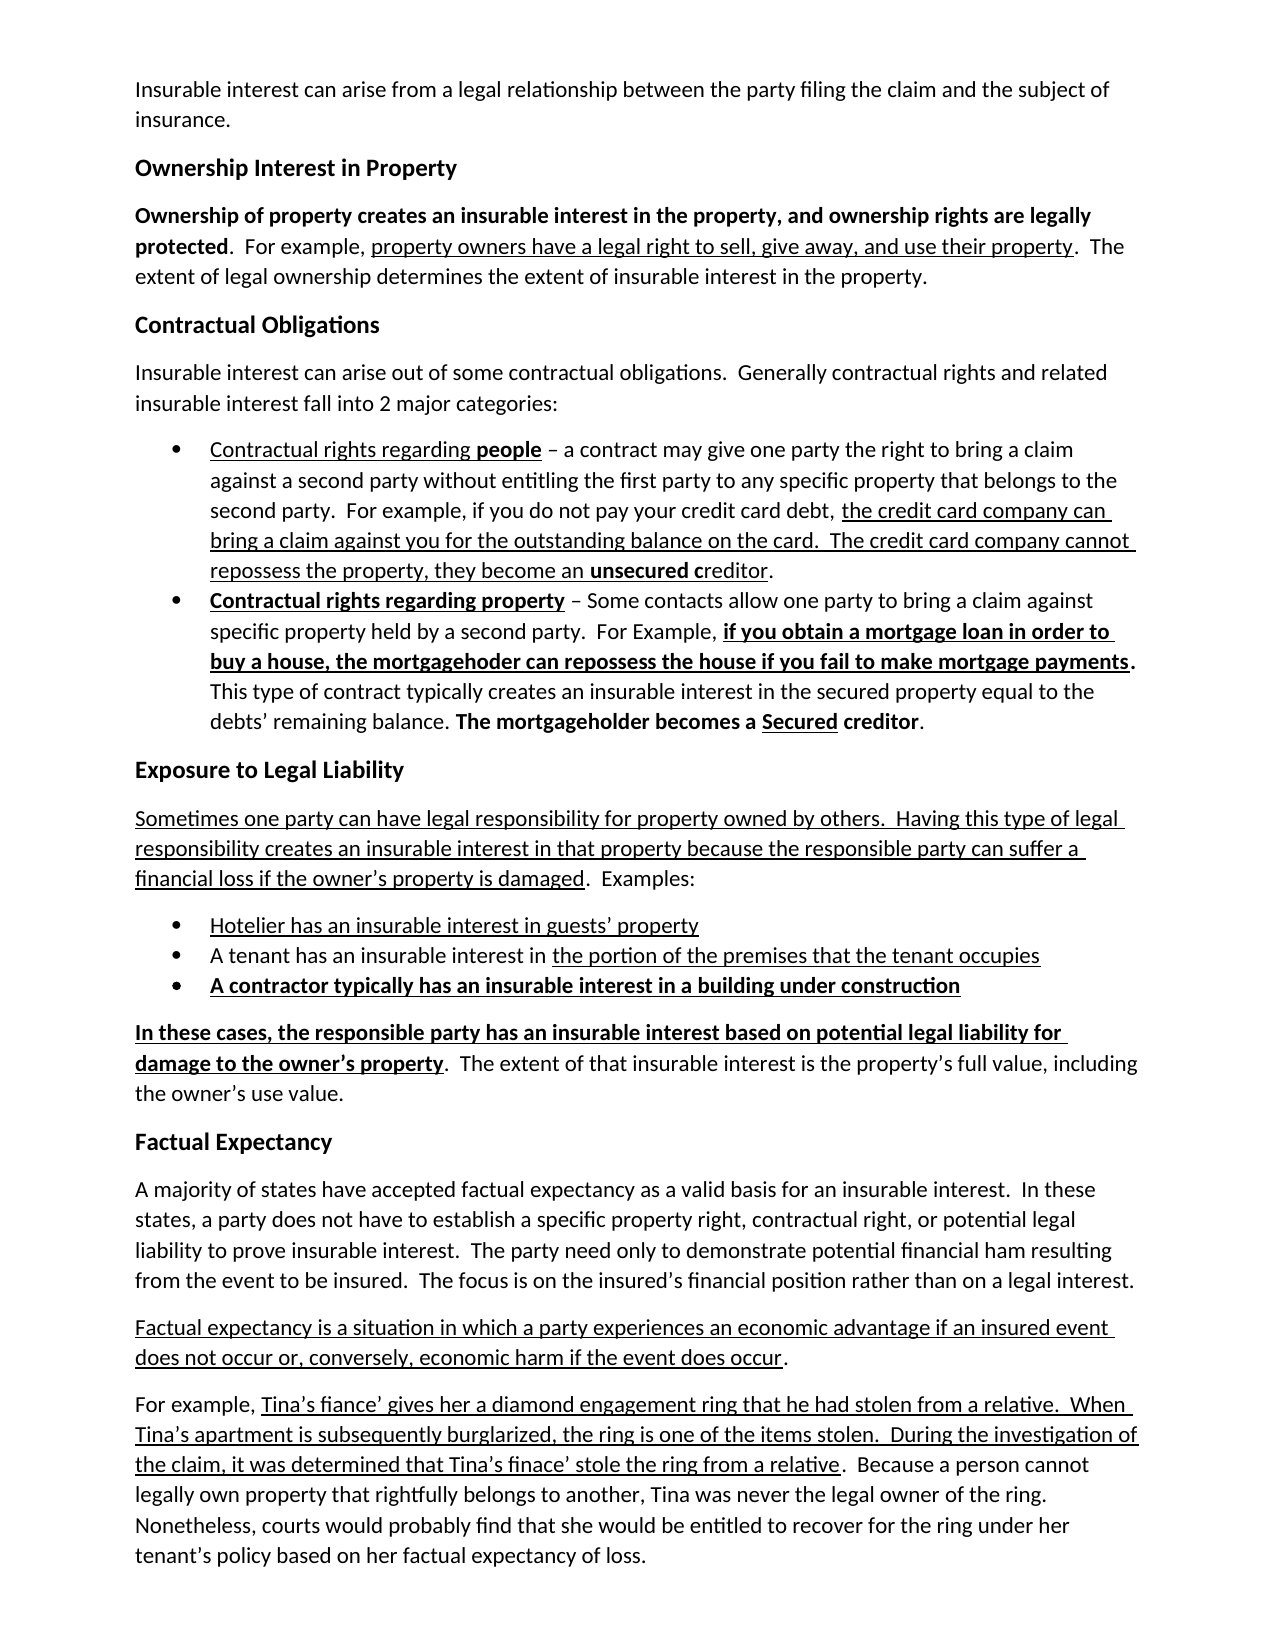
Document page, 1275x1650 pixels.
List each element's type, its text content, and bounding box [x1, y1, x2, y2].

text Factual expectancy is a situation in which a party experiences an economic advantage if an insured event does not occur or, conversely, economic harm if the event does occur. [135, 1313, 1140, 1371]
list A tenant has an insurable interest in the portion of the premises that the tenant occupies [172, 941, 1140, 969]
text In these cases, the responsible party has an insurable interest based on potential legal liability for damage to the owner’s property. The extent of that insurable interest is the property’s full value, including the owner’s use value. [135, 1018, 1140, 1107]
text Sometimes one party can have legal responsibility for property owned by others. Having this type of legal responsibility creates an insurable interest in that property because the responsible party can suffer a financial loss if the owner’s property is damaged. Examples: [135, 804, 1140, 892]
text Ownership of property creates an insurable interest in the property, and ownership rights are legally protected. For example, property owners have a legal right to sell, give away, and use their property. The extent of legal ownership determines the extent of insurable interest in the property. [135, 202, 1140, 290]
text Factual Expectancy [135, 1126, 1140, 1156]
text Insurable interest can arise from a legal relationship between the party filing the claim and the subject of insurance. [135, 75, 1140, 133]
list A contractor typically has an insurable interest in a building under construction [172, 972, 1140, 1000]
text Exposure to Legal Liability [135, 754, 1140, 785]
list Hotelier has an insurable interest in guests’ property [172, 911, 1140, 939]
list Contractual rights regarding property – Some contacts allow one party to bring a claim against specific property held by a second party. For Example, if you obtain a mortgage loan in order to buy a house, the mortgagehoder can repossess the house if you fail to make mortgage payments. This type of contract typically creates an insurable interest in the secured property equal to the debts’ remaining balance. The mortgageholder becomes a Secured creditor. [172, 587, 1140, 736]
text Contractual Obligations [135, 309, 1140, 339]
text A majority of states have accepted factual expectancy as a valid basis for an insurable interest. In these states, a party does not have to establish a specific property right, contractual right, or potential legal liability to prove insurable interest. The party need only to demonstrate potential financial ham resulting from the event to be insured. The focus is on the insured’s financial position rather than on a legal interest. [135, 1175, 1140, 1294]
text For example, Tina’s fiance’ gives her a diamond engagement ring that he had stolen from a relative. When Tina’s apartment is subsequently burglarized, the ring is one of the items stolen. During the investigation of the claim, it was determined that Tina’s finace’ stole the ring from a relative. Because a person cannot legally own property that rightfully belongs to another, Tina was never the legal owner of the ring. Nonetheless, courts would probably find that she would be entitled to recover for the ring under her tenant’s policy based on her factual expectancy of loss. [135, 1390, 1140, 1569]
list Contractual rights regarding people – a contract may give one party the right to bring a claim against a second party without entitling the first party to any specific property that belongs to the second party. For example, if you do not pay your credit card debt, the credit card company can bring a claim against you for the outstanding balance on the card. The credit card company cannot repossess the property, they become an unsecured creditor. [172, 436, 1140, 584]
text Insurable interest can arise out of some contractual obligations. Generally contractual rights and related insurable interest fall into 2 major categories: [135, 358, 1140, 417]
text Ownership Interest in Property [135, 152, 1140, 183]
